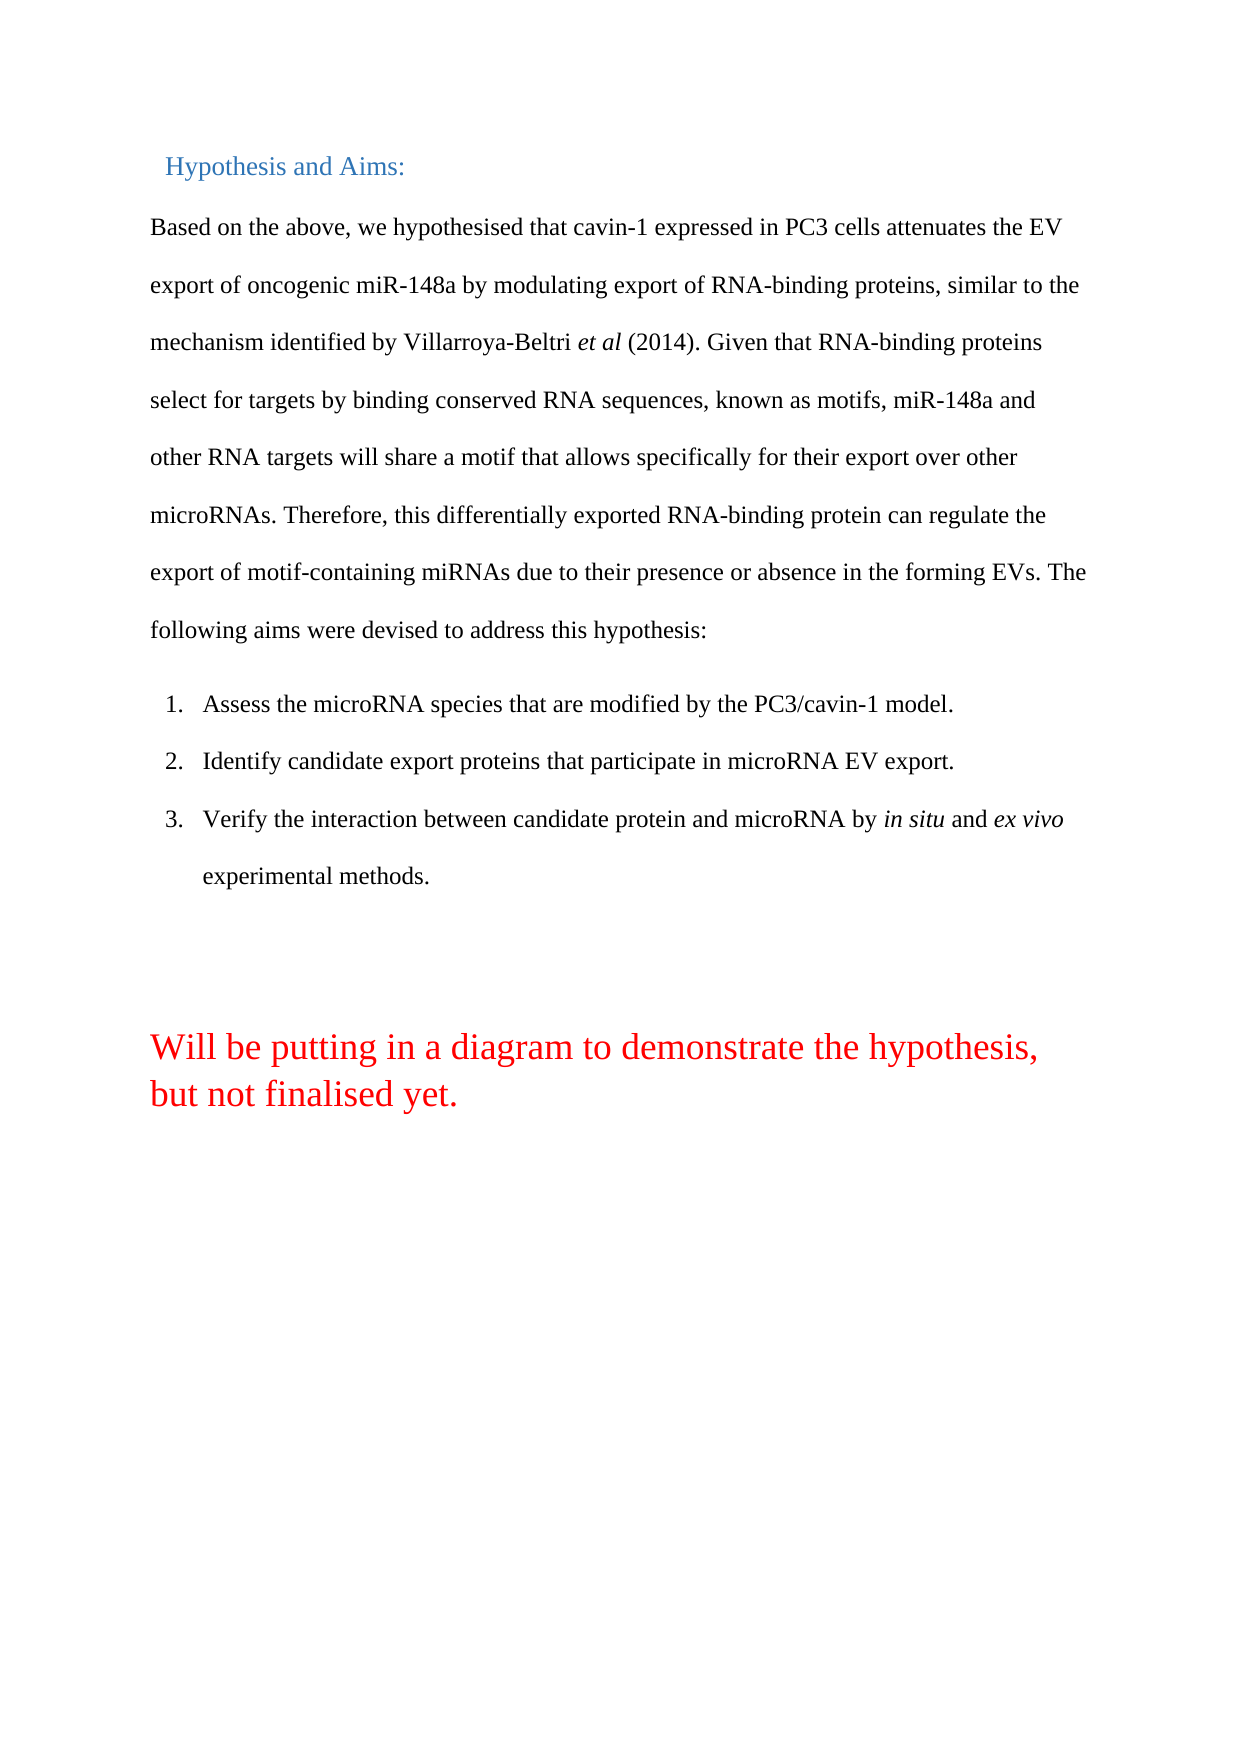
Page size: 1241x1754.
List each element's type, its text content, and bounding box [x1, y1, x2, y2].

list Verify the interaction between candidate protein and microRNA by in situ and ex vivo experimental methods. [165, 804, 1090, 890]
text Based on the above, we hypothesised that cavin-1 expressed in PC3 cells attenuates the EV export of oncogenic miR-148a by modulating export of RNA-binding proteins, similar to the mechanism identified by Villarroya-Beltri et al (2014). Given that RNA-binding proteins select for targets by binding conserved RNA sequences, known as motifs, miR-148a and other RNA targets will share a motif that allows specifically for their export over other microRNAs. Therefore, this differentially exported RNA-binding protein can regulate the export of motif-containing miRNAs due to their presence or absence in the forming EVs. The following aims were devised to address this hypothesis: [150, 212, 1090, 643]
text Hypothesis and Aims: [150, 150, 1090, 181]
list Assess the microRNA species that are modified by the PC3/cavin-1 model. [165, 689, 1090, 718]
list Identify candidate export proteins that participate in microRNA EV export. [165, 746, 1090, 775]
text Will be putting in a diagram to demonstrate the hypothesis, but not finalised yet. [150, 1024, 1090, 1114]
